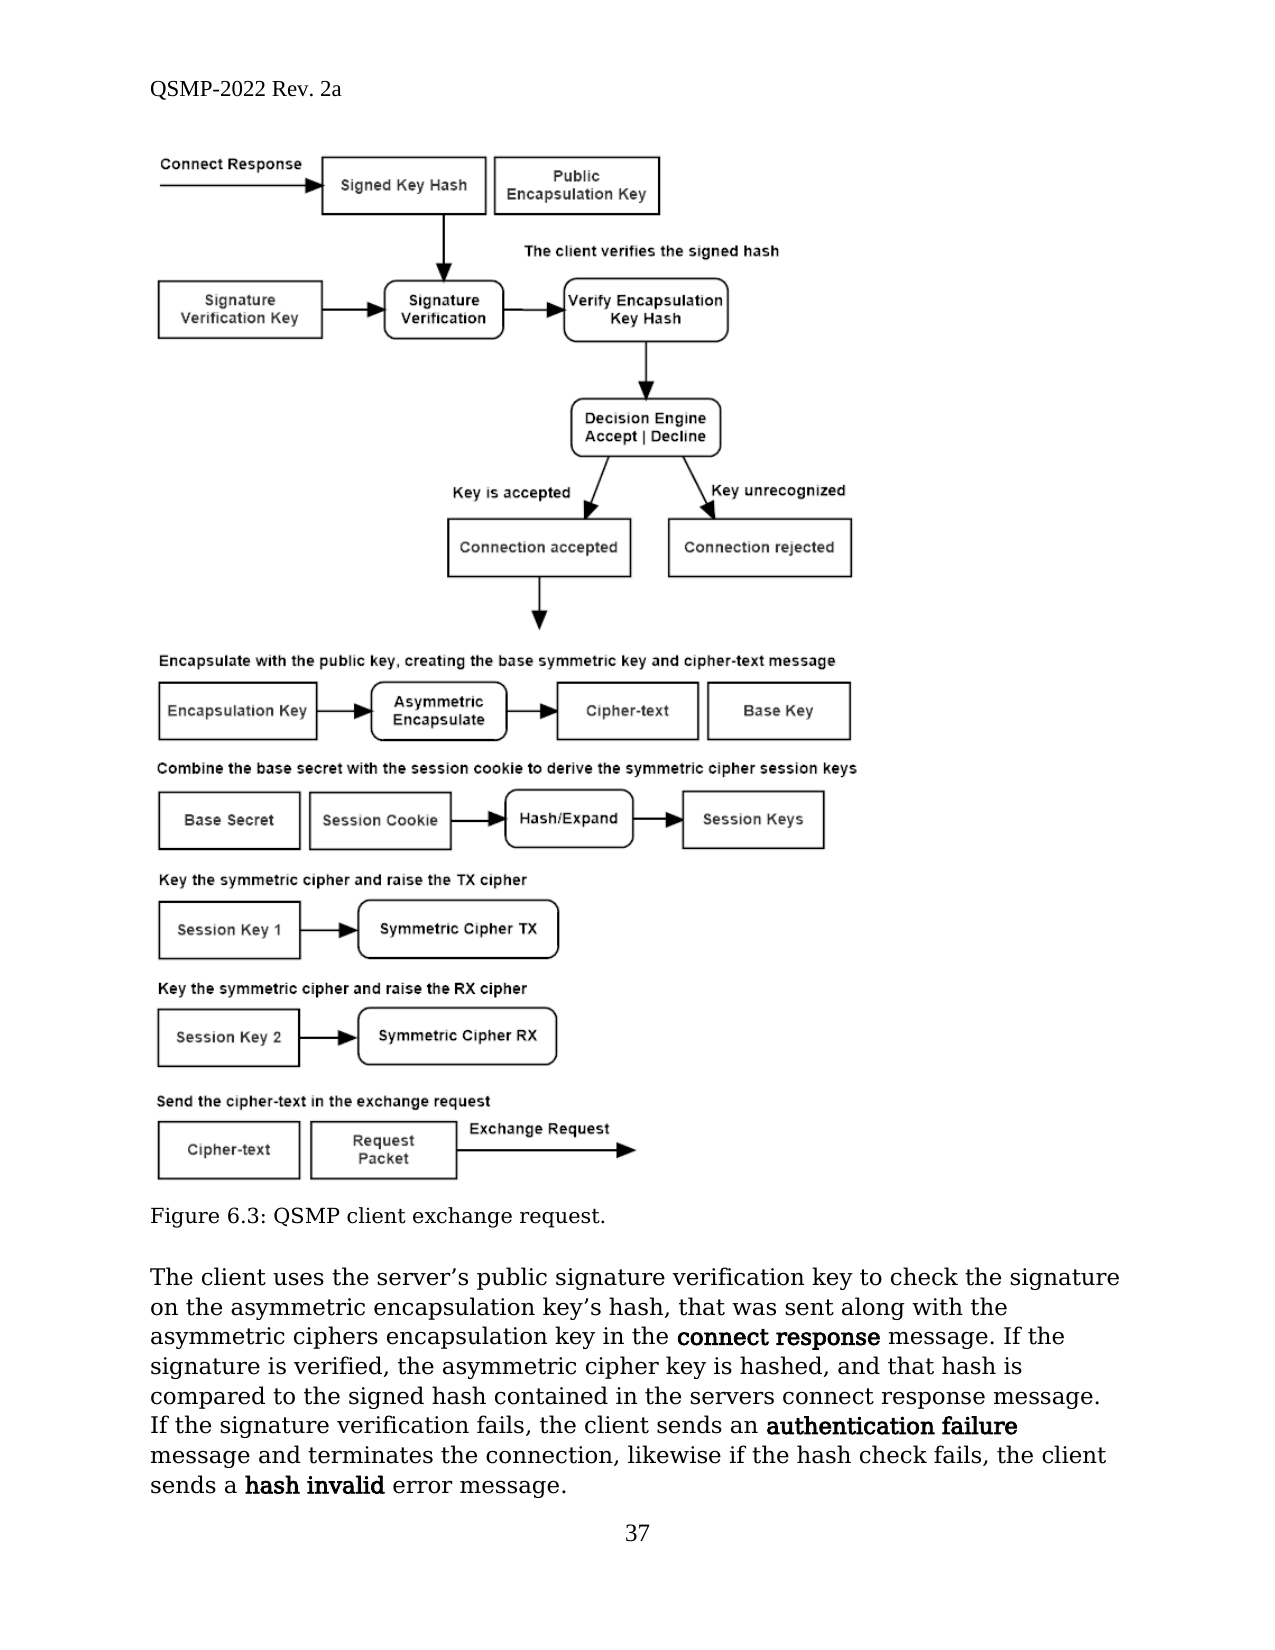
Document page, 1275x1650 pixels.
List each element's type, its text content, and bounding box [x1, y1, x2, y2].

text The client uses the server’s public signature verification key to check the signature on the asymmetric encapsulation key’s hash, that was sent along with the asymmetric ciphers encapsulation key in the connect response message. If the signature is verified, the asymmetric cipher key is hashed, and that hash is compared to the signed hash contained in the servers connect response message. If the signature verification fails, the client sends an authentication failure message and terminates the connection, likewise if the hash check fails, the client sends a hash invalid error message. [150, 1263, 1125, 1498]
text Figure 6.3: QSMP client exchange request. [150, 1202, 1125, 1227]
picture [150, 150, 879, 1184]
